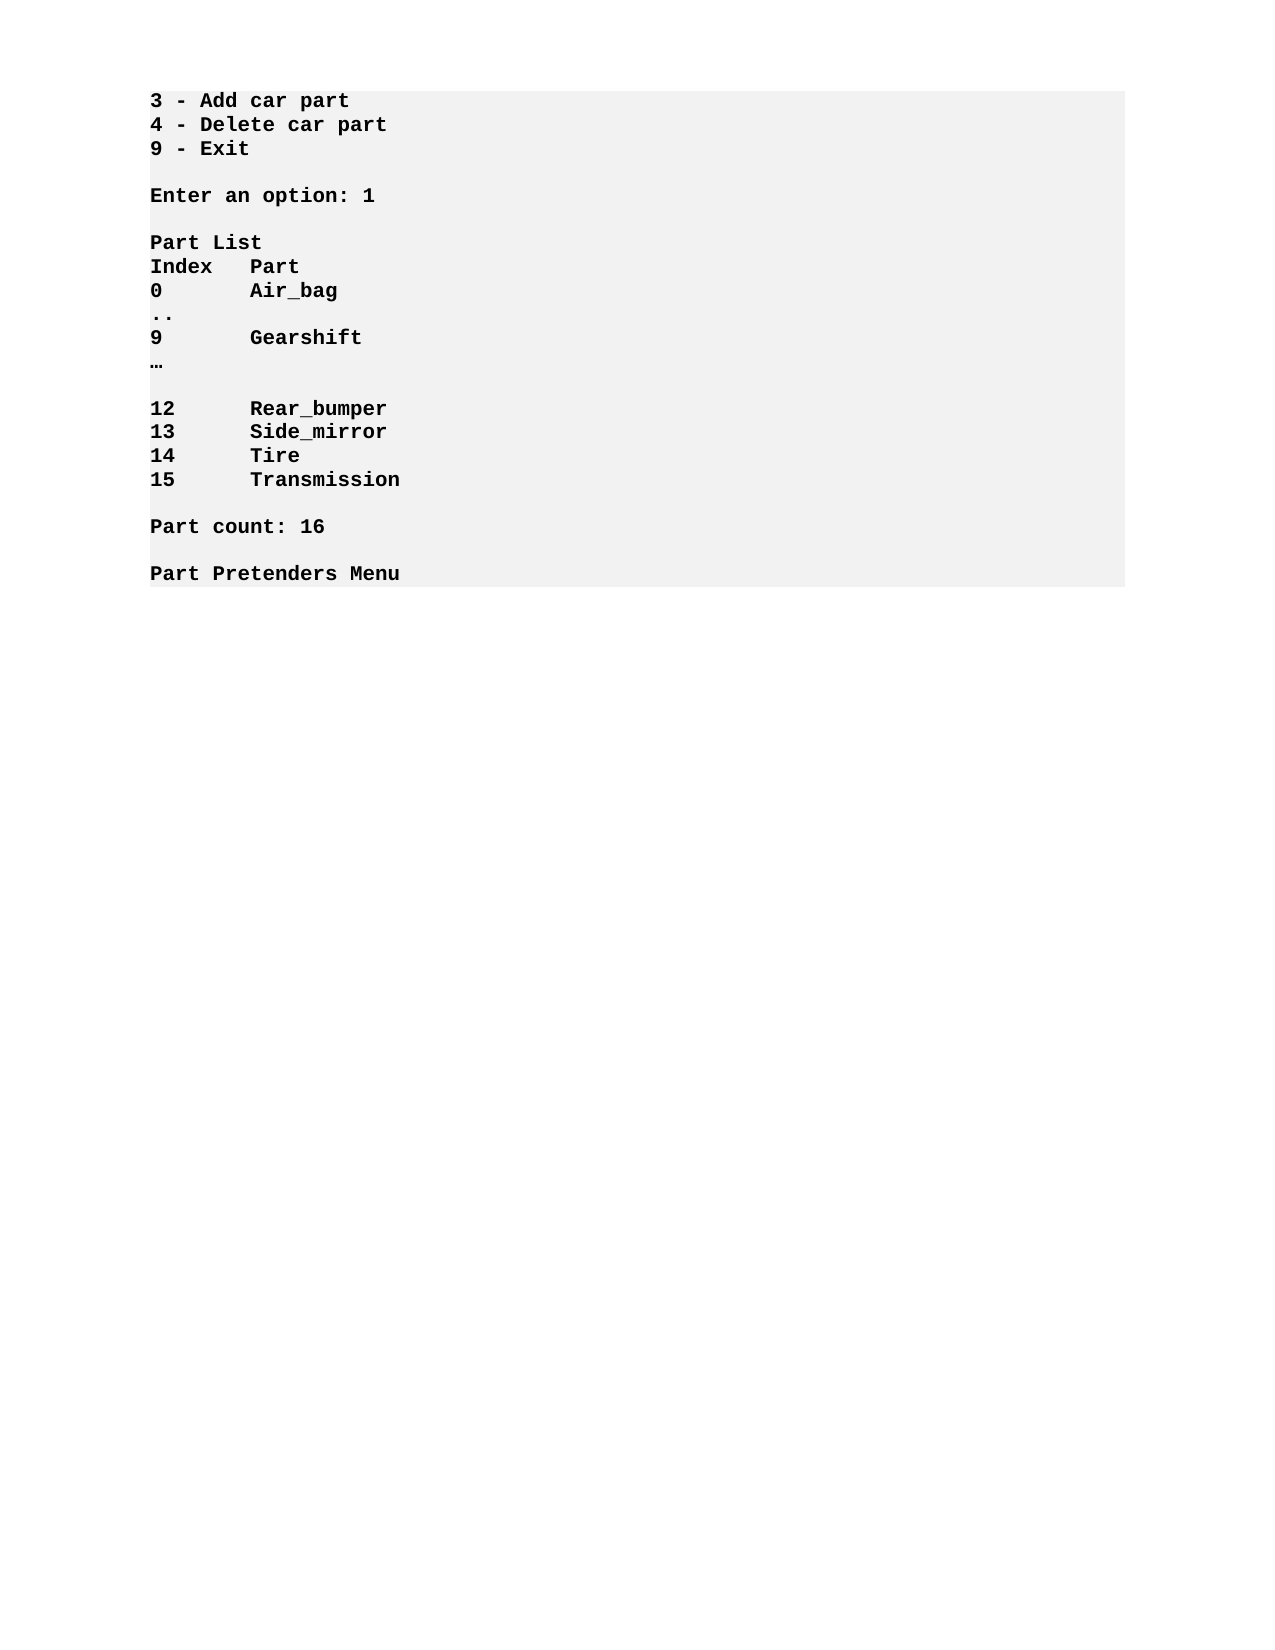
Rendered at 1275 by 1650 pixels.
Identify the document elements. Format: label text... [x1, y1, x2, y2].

text Index Part [150, 256, 1125, 280]
text Enter an option: 1 [150, 185, 1125, 209]
text 9 Gearshift [150, 327, 1125, 351]
text 3 - Add car part [150, 91, 1125, 114]
text 12 Rear_bumper [150, 398, 1125, 422]
text 4 - Delete car part [150, 114, 1125, 138]
text 14 Tire [150, 445, 1125, 469]
text 15 Transmission [150, 469, 1125, 492]
text Part count: 16 [150, 516, 1125, 540]
text … [150, 351, 1125, 374]
text Part List [150, 232, 1125, 256]
text 9 - Exit [150, 138, 1125, 161]
text 0 Air_bag [150, 280, 1125, 303]
text .. [150, 303, 1125, 327]
text Part Pretenders Menu [150, 563, 1125, 587]
text 13 Side_mirror [150, 422, 1125, 445]
